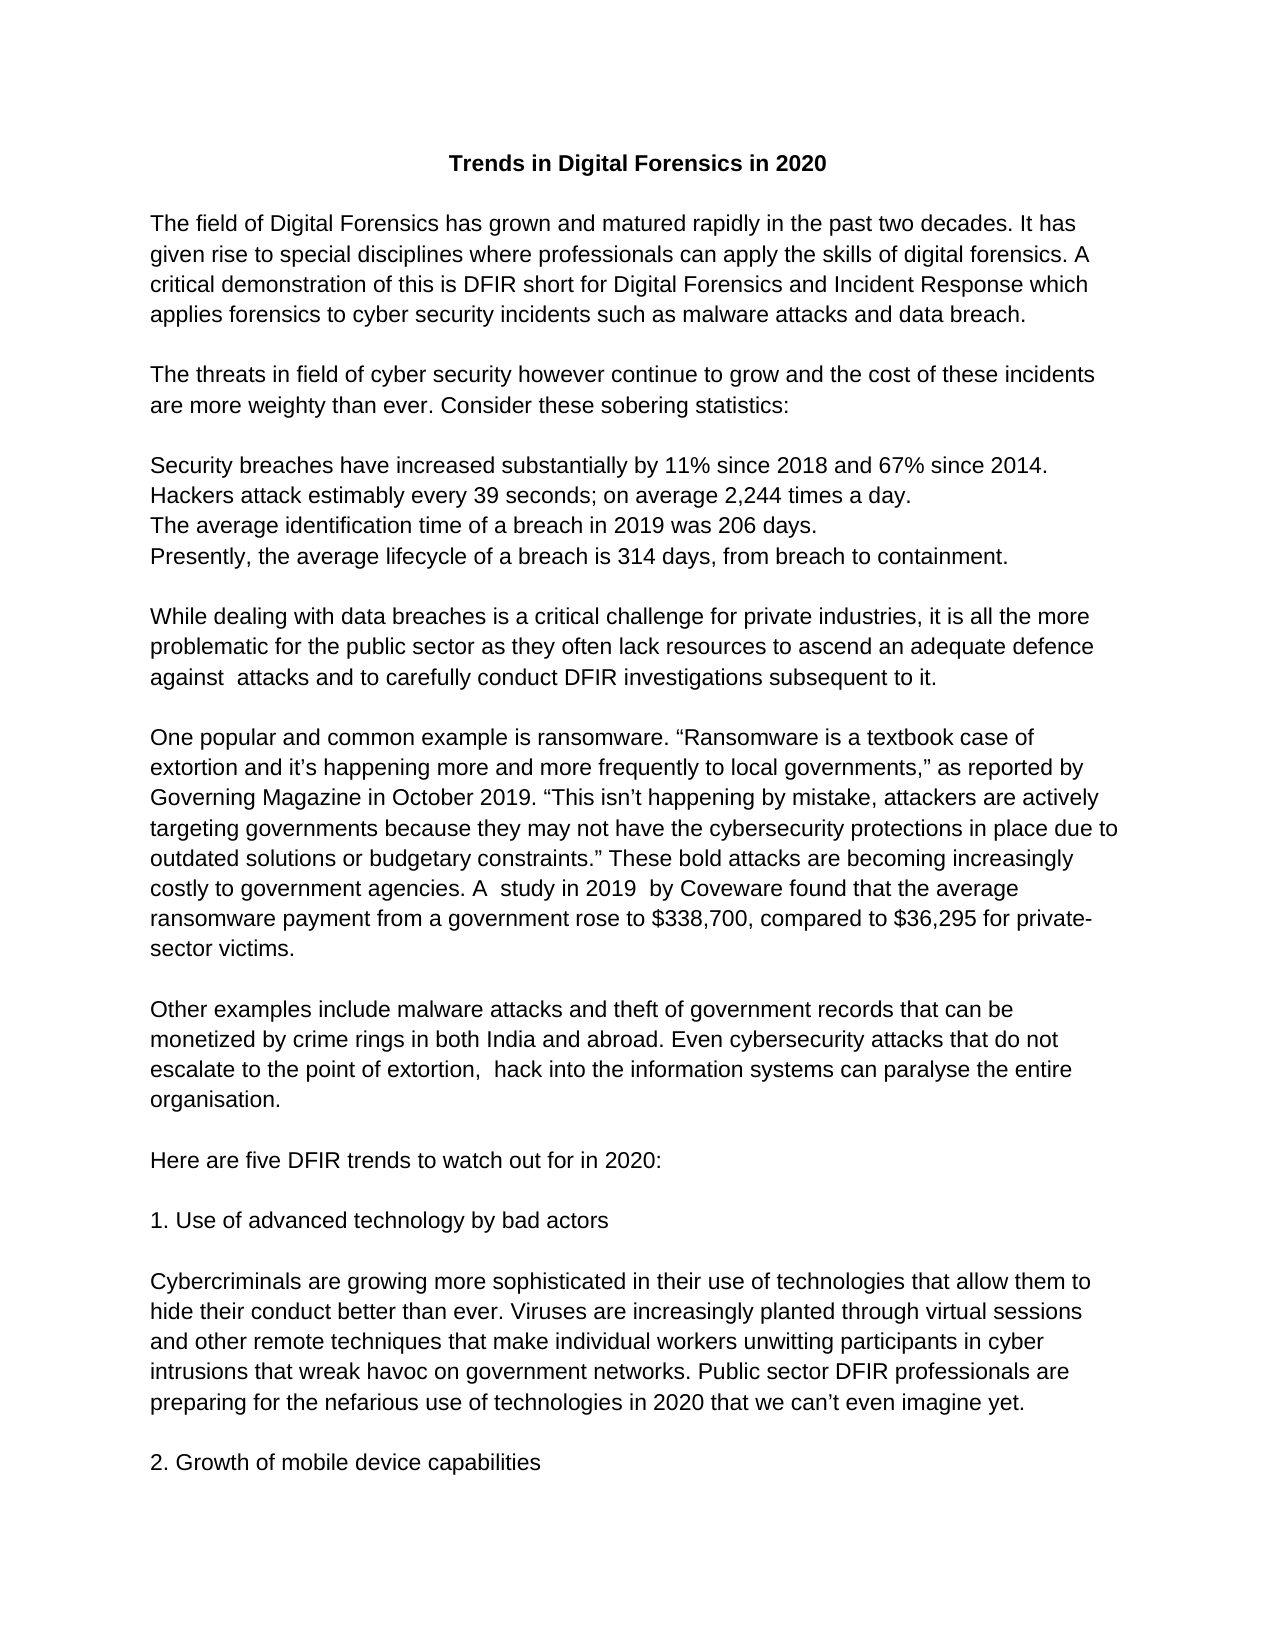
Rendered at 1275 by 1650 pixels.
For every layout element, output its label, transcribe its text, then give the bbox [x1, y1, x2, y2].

text Security breaches have increased substantially by 11% since 2018 and 67% since 2014. [150, 452, 1125, 478]
text While dealing with data breaches is a critical challenge for private industries, it is all the more problematic for the public sector as they often lack resources to ascend an adequate defence against attacks and to carefully conduct DFIR investigations subsequent to it. [150, 603, 1125, 690]
text Trends in Digital Forensics in 2020 [150, 150, 1125, 176]
text The field of Digital Forensics has grown and matured rapidly in the past two decades. It has given rise to special disciplines where professionals can apply the skills of digital forensics. A critical demonstration of this is DFIR short for Digital Forensics and Incident Response which applies forensics to cyber security incidents such as malware attacks and data breach. [150, 210, 1125, 327]
text Presently, the average lifecycle of a breach is 314 days, from breach to containment. [150, 543, 1125, 569]
text Other examples include malware attacks and theft of government records that can be monetized by crime rings in both India and abroad. Even cybersecurity attacks that do not escalate to the point of extortion, hack into the information systems can paralyse the entire organisation. [150, 996, 1125, 1113]
text 2. Growth of mobile device capabilities [150, 1449, 1125, 1475]
text The threats in field of cyber security however continue to grow and the cost of these incidents are more weighty than ever. Consider these sobering statistics: [150, 361, 1125, 418]
text Cybercriminals are growing more sophisticated in their use of technologies that allow them to hide their conduct better than ever. Viruses are increasingly planted through virtual sessions and other remote techniques that make individual workers unwitting participants in cyber intrusions that wreak havoc on government networks. Public sector DFIR professionals are preparing for the nefarious use of technologies in 2020 that we can’t even imagine yet. [150, 1268, 1125, 1415]
text The average identification time of a breach in 2019 was 206 days. [150, 512, 1125, 539]
text Here are five DFIR trends to watch out for in 2020: [150, 1147, 1125, 1173]
text Hackers attack estimably every 39 seconds; on average 2,244 times a day. [150, 482, 1125, 509]
text One popular and common example is ransomware. “Ransomware is a textbook case of extortion and it’s happening more and more frequently to local governments,” as reported by Governing Magazine in October 2019. “This isn’t happening by mistake, attackers are actively targeting governments because they may not have the cybersecurity protections in place due to outdated solutions or budgetary constraints.” These bold attacks are becoming increasingly costly to government agencies. A study in 2019 by Coveware found that the average ransomware payment from a government rose to $338,700, compared to $36,295 for private-sector victims. [150, 724, 1125, 962]
text 1. Use of advanced technology by bad actors [150, 1207, 1125, 1234]
